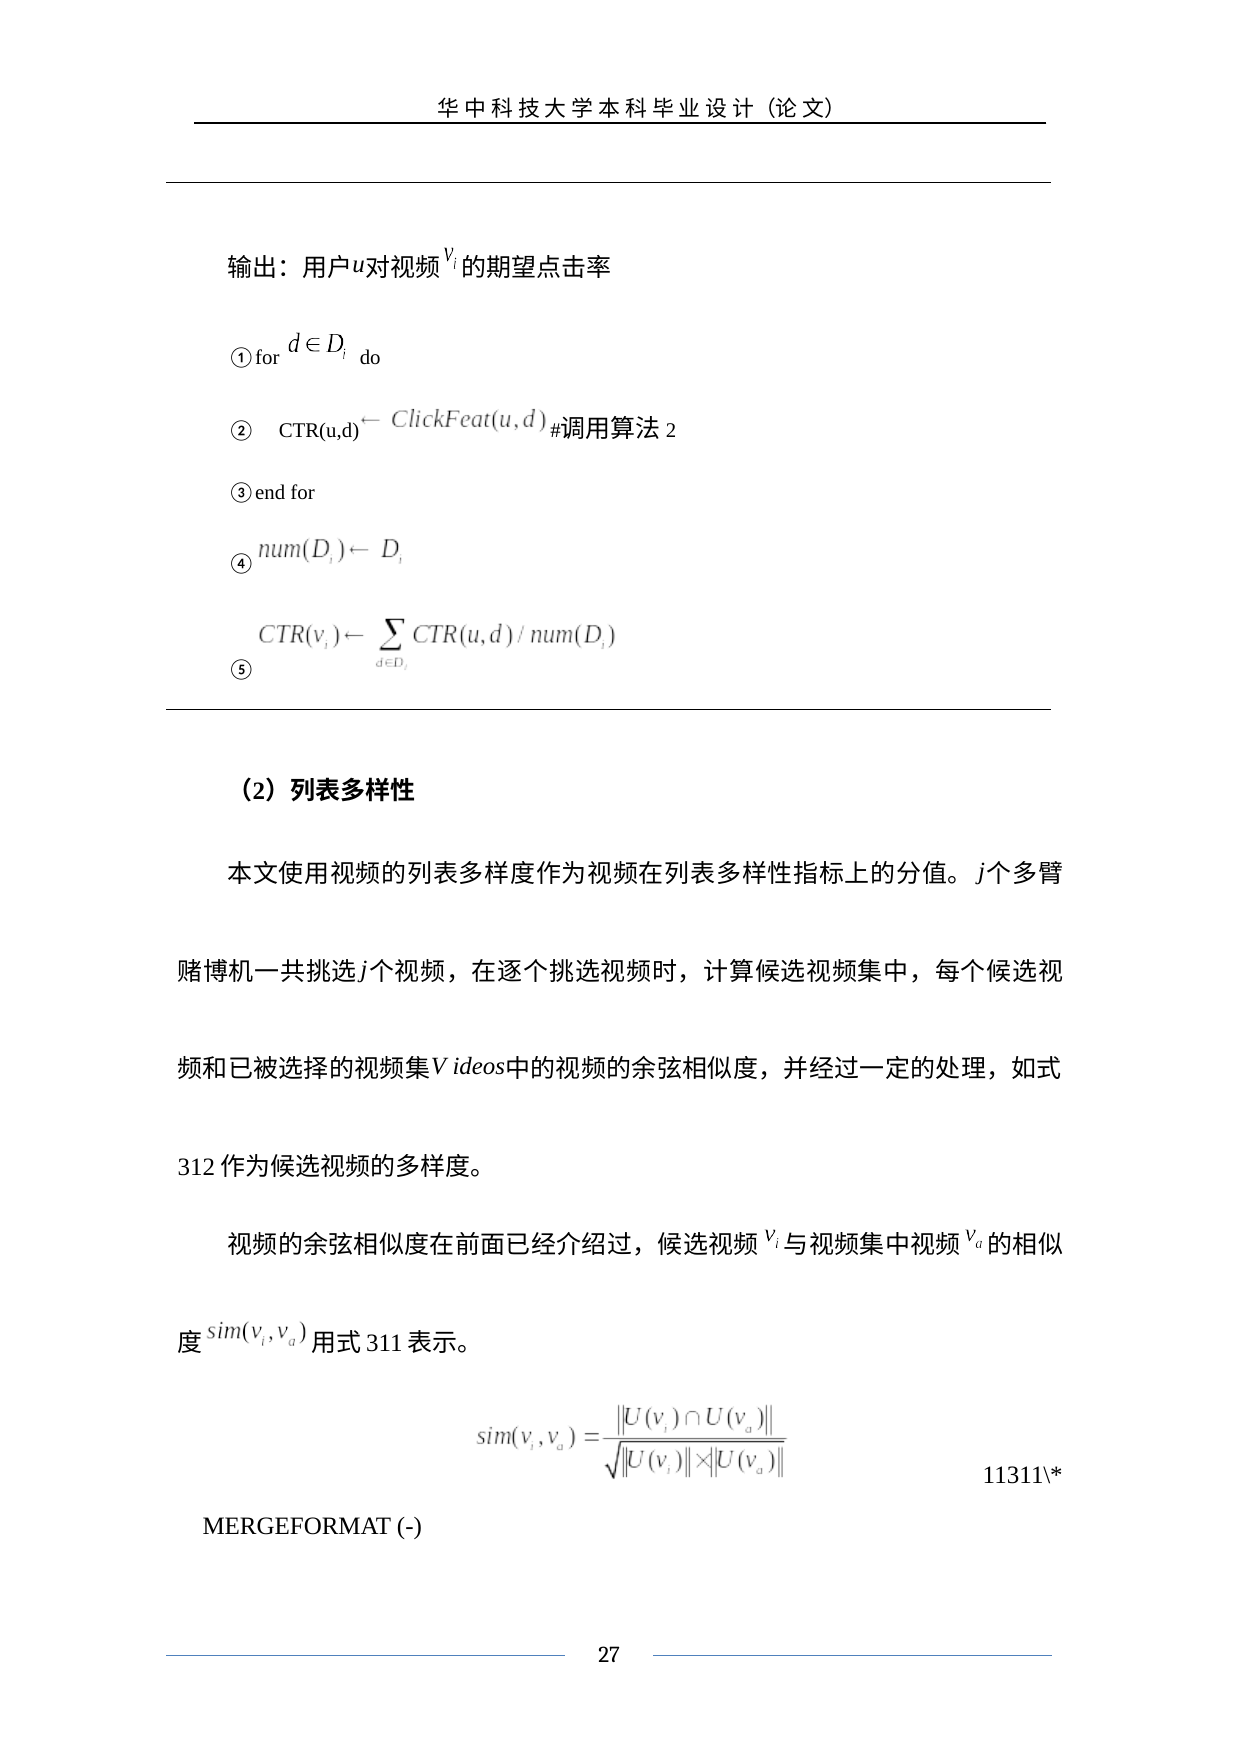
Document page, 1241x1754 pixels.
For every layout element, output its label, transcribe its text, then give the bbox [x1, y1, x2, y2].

text （2）列表多样性 [177, 756, 1063, 821]
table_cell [166, 183, 1051, 708]
text 本文使用视频的列表多样度作为视频在列表多样性指标上的分值。个多臂赌博机一共挑选个视频，在逐个挑选视频时，计算候选视频集中，每个候选视频和已被选择的视频集中的视频的余弦相似度，并经过一定的处理，如式作为候选视频的多样度。 [177, 839, 1063, 1197]
text 视频的余弦相似度在前面已经介绍过，候选视频与视频集中视频的相似度用式表示。 [177, 1215, 1063, 1378]
